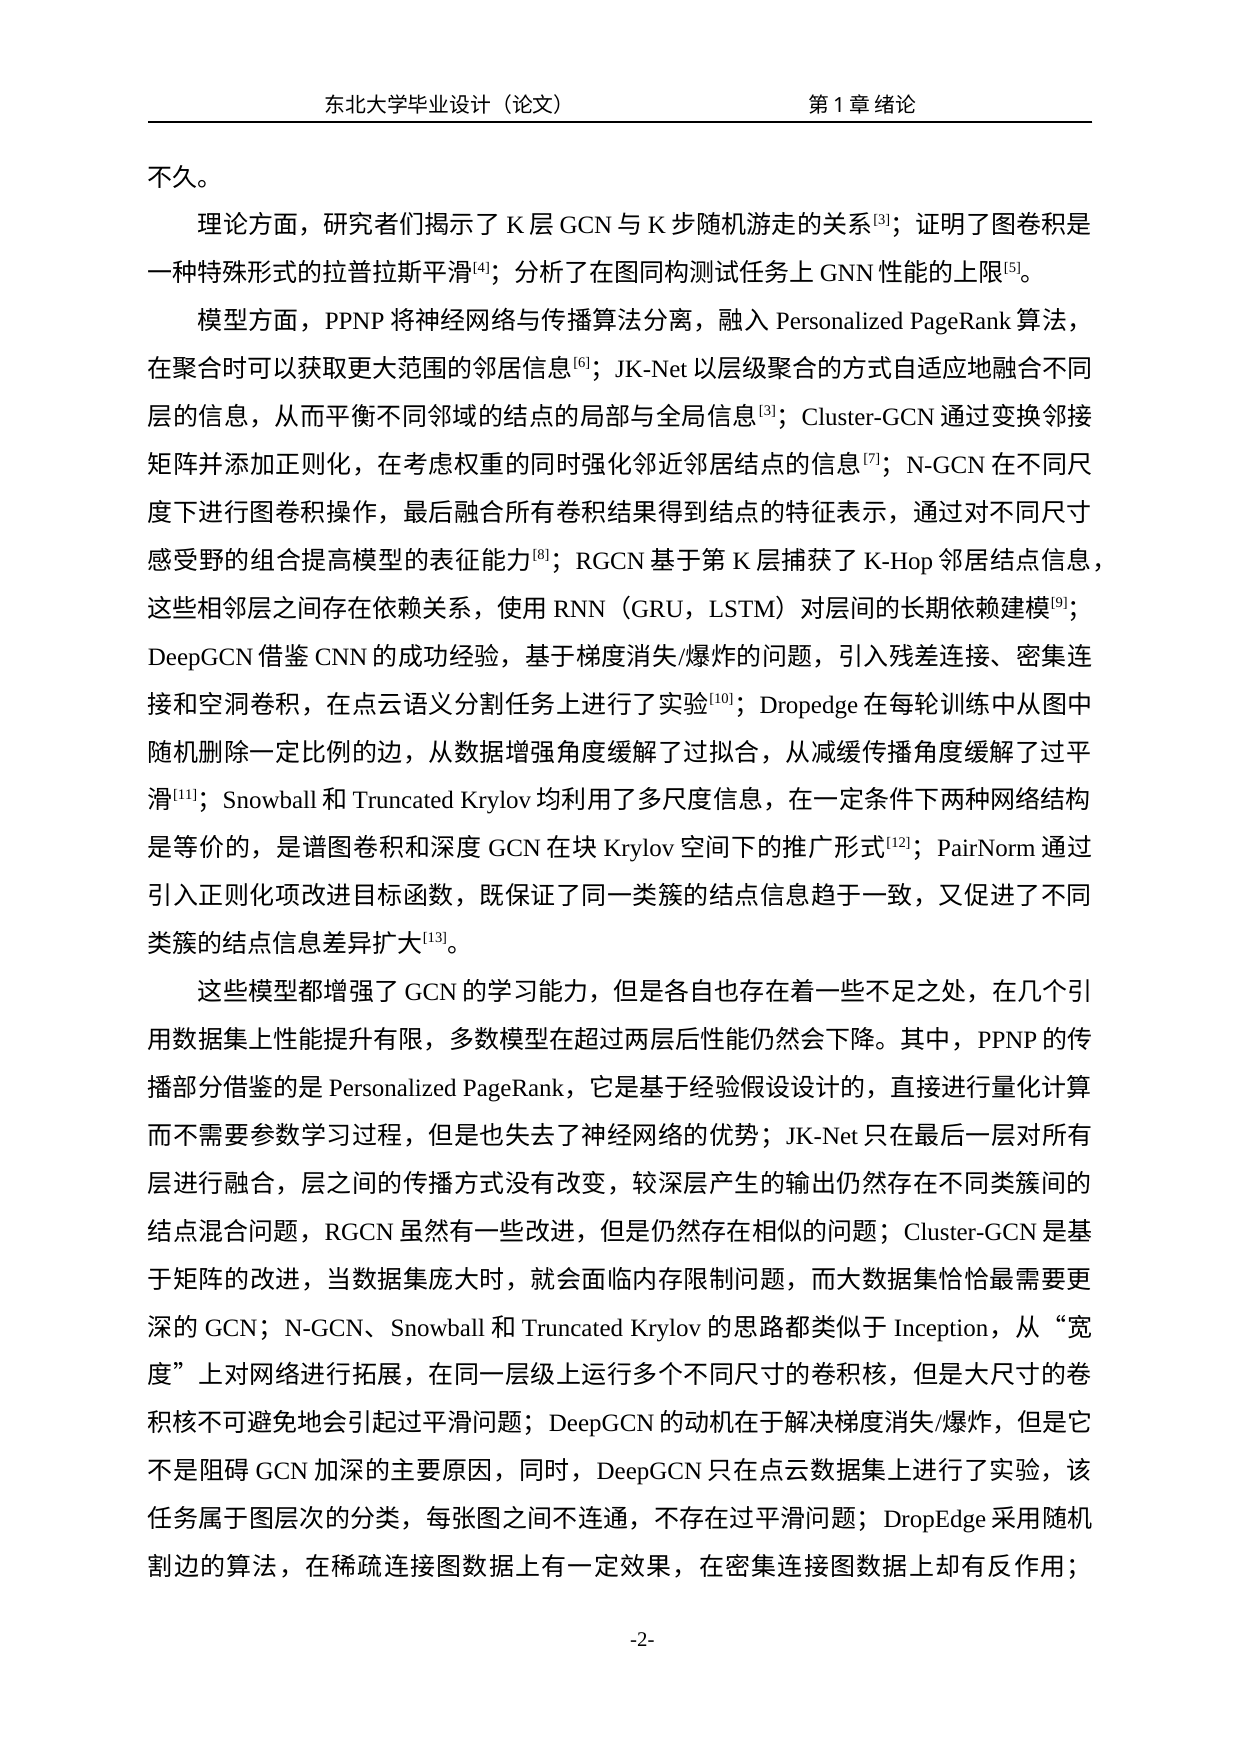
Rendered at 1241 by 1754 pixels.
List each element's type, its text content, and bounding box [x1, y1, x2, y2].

text 理论方面，研究者们揭示了K层GCN与K步随机游走的关系[3]；证明了图卷积是一种特殊形式的拉普拉斯平滑[4]；分析了在图同构测试任务上GNN性能的上限[5]。 [148, 196, 1092, 291]
text 模型方面，PPNP将神经网络与传播算法分离，融入Personalized PageRank算法，在聚合时可以获取更大范围的邻居信息[6]；JK-Net以层级聚合的方式自适应地融合不同层的信息，从而平衡不同邻域的结点的局部与全局信息[3]；Cluster-GCN通过变换邻接矩阵并添加正则化，在考虑权重的同时强化邻近邻居结点的信息[7]；N-GCN在不同尺度下进行图卷积操作，最后融合所有卷积结果得到结点的特征表示，通过对不同尺寸感受野的组合提高模型的表征能力[8]；RGCN基于第K层捕获了K-Hop邻居结点信息，这些相邻层之间存在依赖关系，使用RNN（GRU，LSTM）对层间的长期依赖建模[9]；DeepGCN借鉴CNN的成功经验，基于梯度消失/爆炸的问题，引入残差连接、密集连接和空洞卷积，在点云语义分割任务上进行了实验[10]；Dropedge在每轮训练中从图中随机删除一定比例的边，从数据增强角度缓解了过拟合，从减缓传播角度缓解了过平滑[11]；Snowball和Truncated Krylov均利用了多尺度信息，在一定条件下两种网络结构是等价的，是谱图卷积和深度GCN在块Krylov空间下的推广形式[12]；PairNorm通过引入正则化项改进目标函数，既保证了同一类簇的结点信息趋于一致，又促进了不同类簇的结点信息差异扩大[13]。 [148, 291, 1092, 962]
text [148, 962, 1092, 1585]
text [148, 148, 1092, 196]
